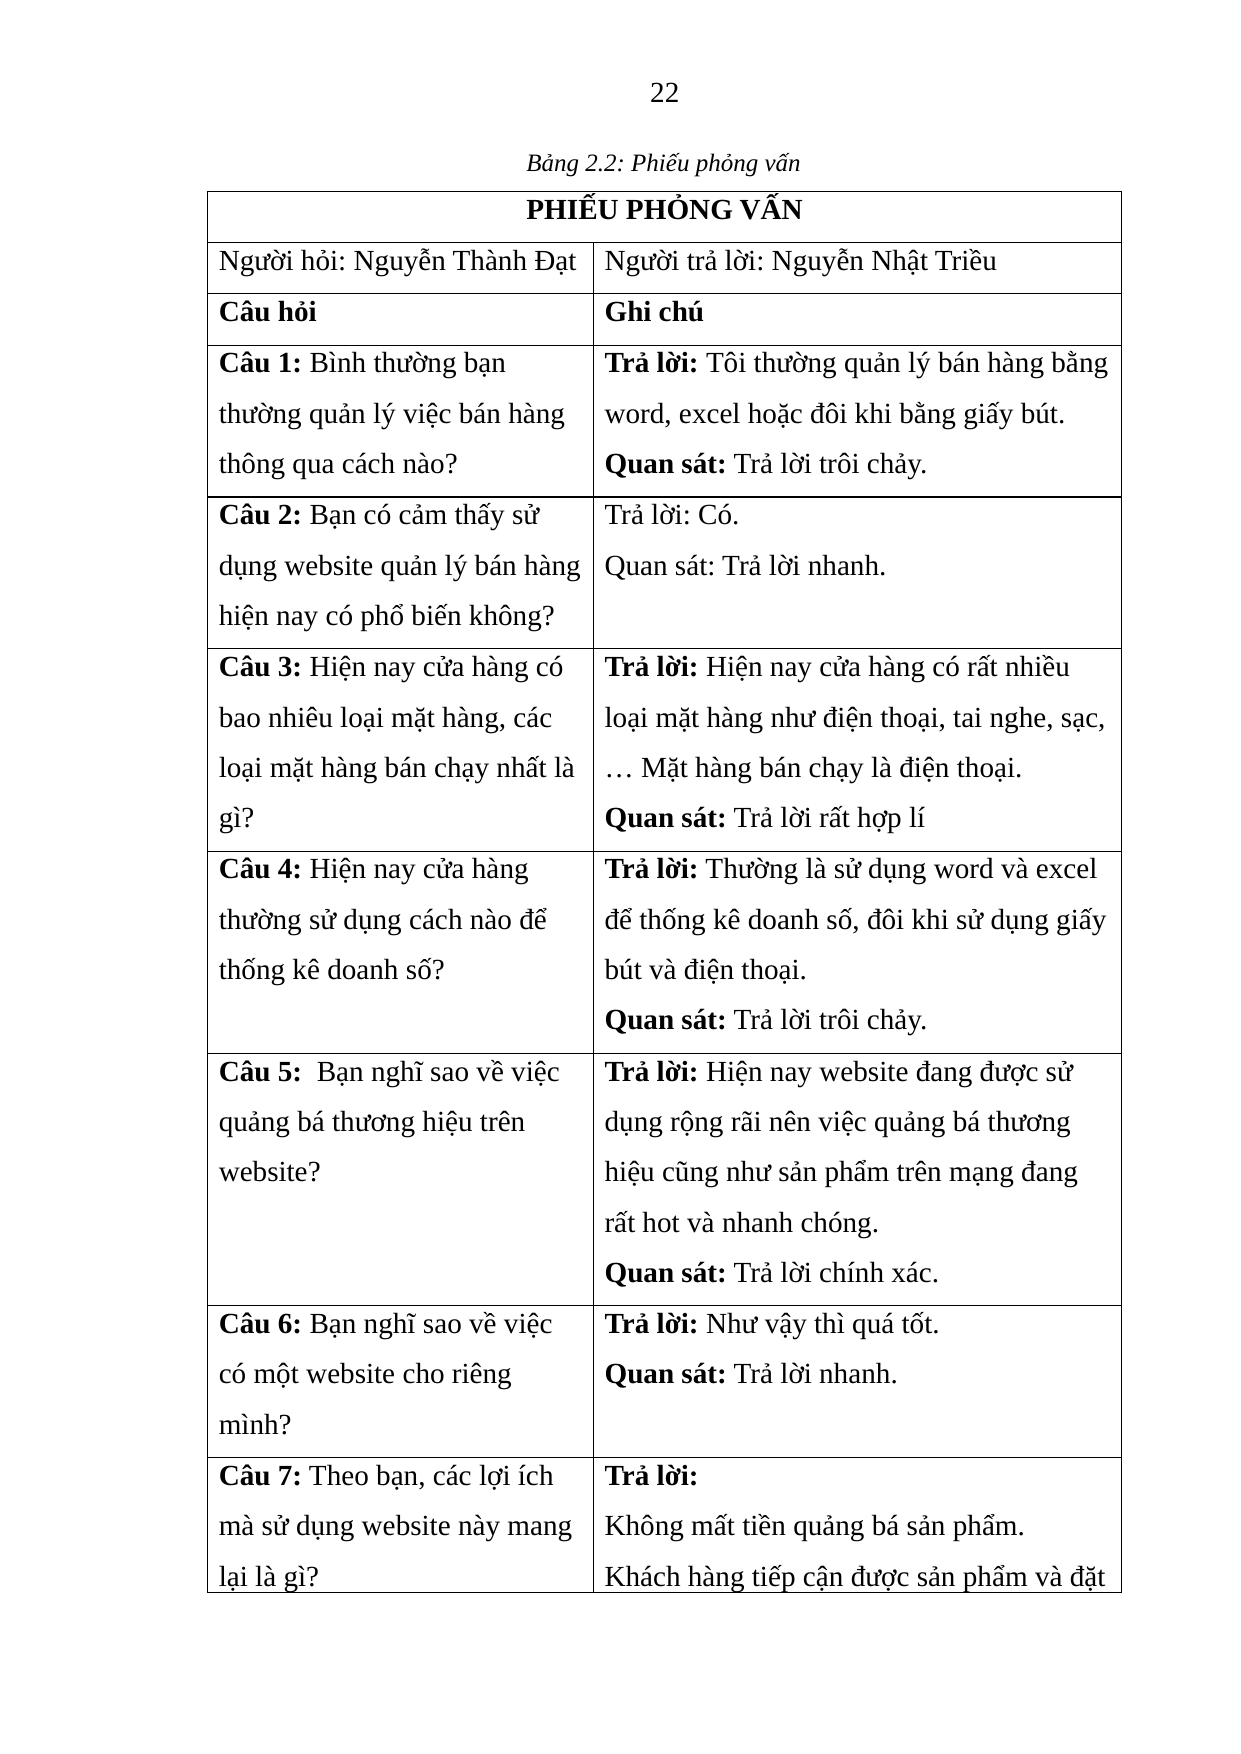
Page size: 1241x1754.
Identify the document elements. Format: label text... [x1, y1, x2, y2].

table_cell Câu 6: Bạn nghĩ sao về việc có một website cho riêng mình? [208, 1306, 593, 1457]
table_cell Câu 1: Bình thường bạn thường quản lý việc bán hàng thông qua cách nào? [208, 346, 593, 496]
table_cell Người trả lời: Nguyễn Nhật Triều [594, 243, 1121, 293]
table_cell Ghi chú [594, 294, 1121, 344]
table_cell Trả lời: Hiện nay website đang được sử dụng rộng rãi nên việc quảng bá thương hiệu cũng như sản phẩm trên mạng đang rất hot và nhanh chóng. Quan sát: Trả lời chính xác. [594, 1054, 1121, 1305]
table_cell Trả lời: Tôi thường quản lý bán hàng bằng word, excel hoặc đôi khi bằng giấy bút. Quan sát: Trả lời trôi chảy. [594, 346, 1121, 496]
text Bảng 2.2: Phiếu phỏng vấn [207, 148, 1122, 176]
table_cell Câu 2: Bạn có cảm thấy sử dụng website quản lý bán hàng hiện nay có phổ biến không? [208, 498, 593, 648]
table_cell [594, 1458, 1121, 1592]
table_cell Câu 3: Hiện nay cửa hàng có bao nhiêu loại mặt hàng, các loại mặt hàng bán chạy nhất là gì? [208, 649, 593, 851]
table_cell Câu hỏi [208, 294, 593, 344]
table_cell Câu 4: Hiện nay cửa hàng thường sử dụng cách nào để thống kê doanh số? [208, 852, 593, 1053]
table_cell Câu 5: Bạn nghĩ sao về việc quảng bá thương hiệu trên website? [208, 1054, 593, 1305]
table_cell Trả lời: Có. Quan sát: Trả lời nhanh. [594, 498, 1121, 648]
table_cell Người hỏi: Nguyễn Thành Đạt [208, 243, 593, 293]
table_cell Trả lời: Hiện nay cửa hàng có rất nhiều loại mặt hàng như điện thoại, tai nghe, sạc,… Mặt hàng bán chạy là điện thoại. Quan sát: Trả lời rất hợp lí [594, 649, 1121, 851]
table_header PHIẾU PHỎNG VẤN [208, 192, 1121, 242]
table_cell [208, 1458, 593, 1592]
table_cell Trả lời: Thường là sử dụng word và excel để thống kê doanh số, đôi khi sử dụng giấy bút và điện thoại. Quan sát: Trả lời trôi chảy. [594, 852, 1121, 1053]
table_cell Trả lời: Như vậy thì quá tốt. Quan sát: Trả lời nhanh. [594, 1306, 1121, 1457]
